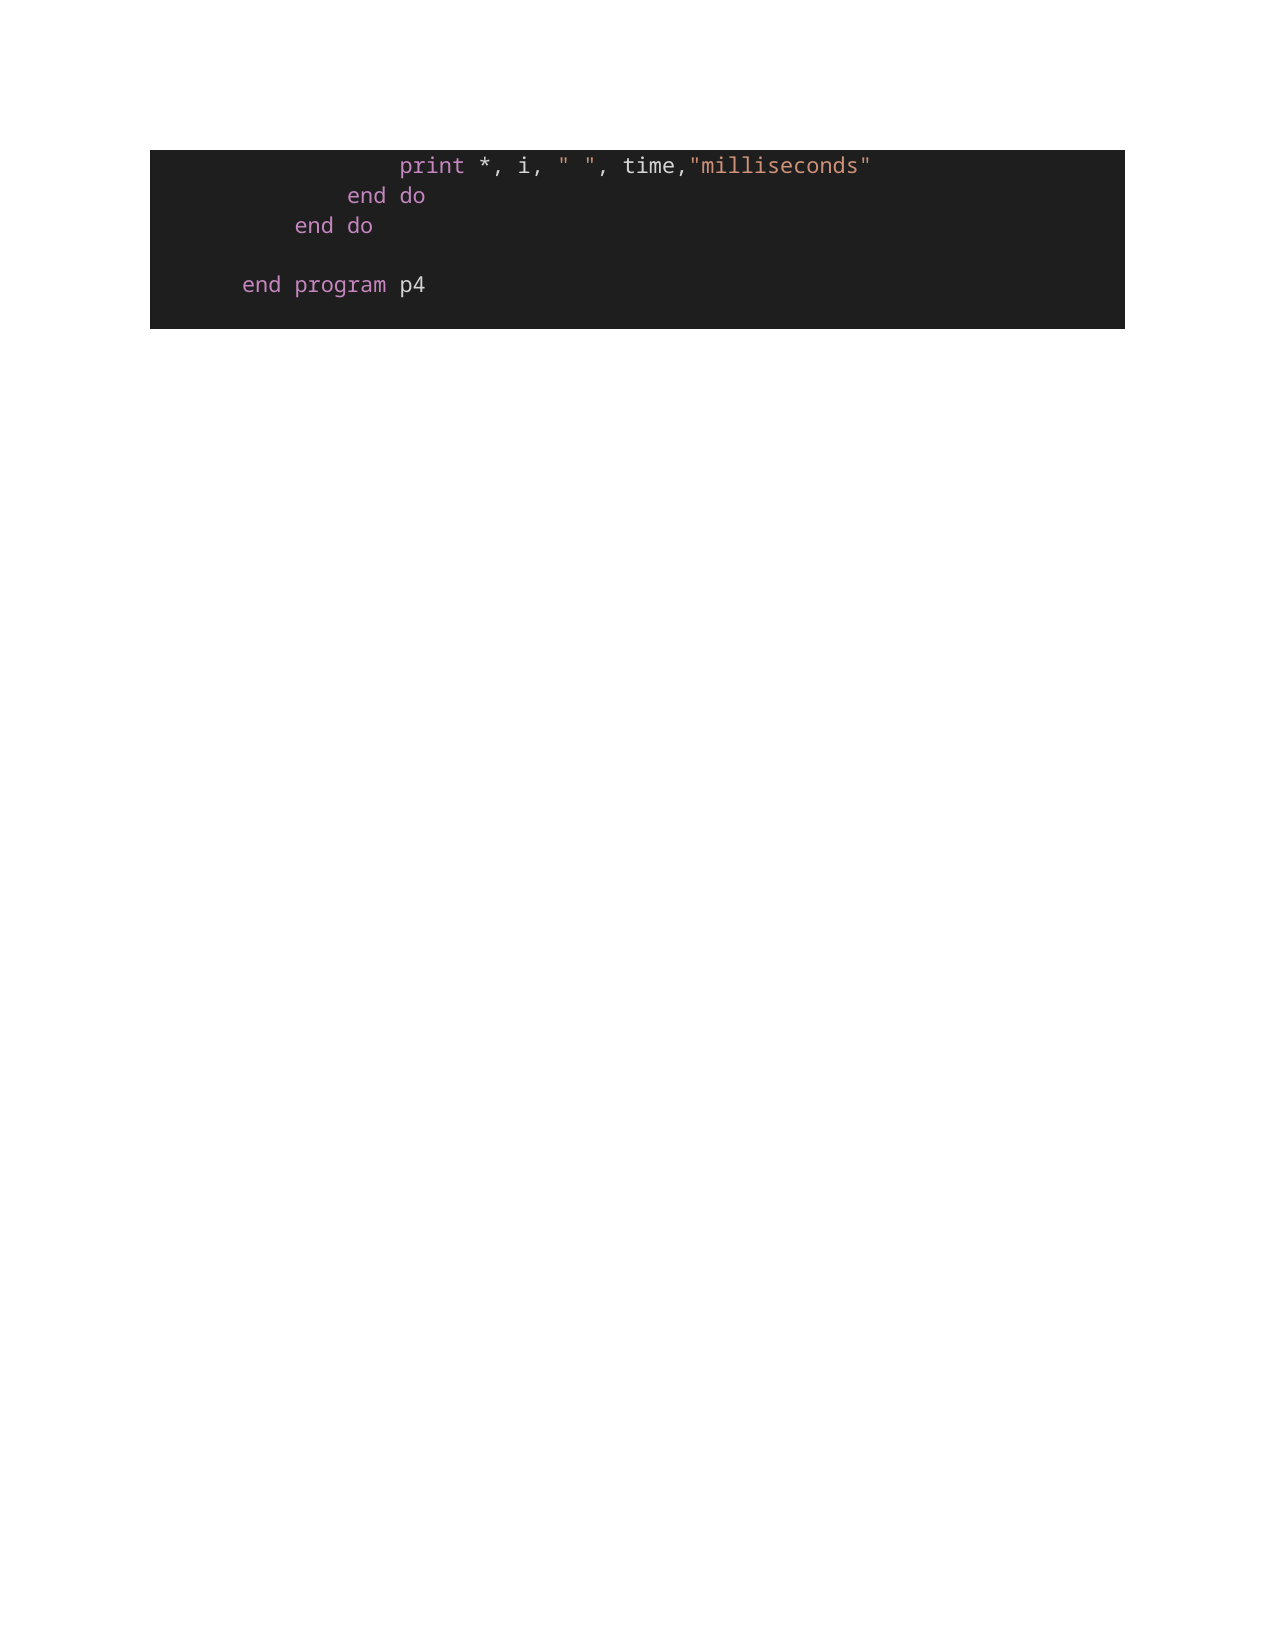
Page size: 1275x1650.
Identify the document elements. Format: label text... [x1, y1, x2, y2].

text print *, i, " ", time,"milliseconds" [150, 150, 1125, 180]
text end do [150, 209, 1125, 239]
text end program p4 [150, 269, 1125, 299]
text end do [150, 180, 1125, 209]
